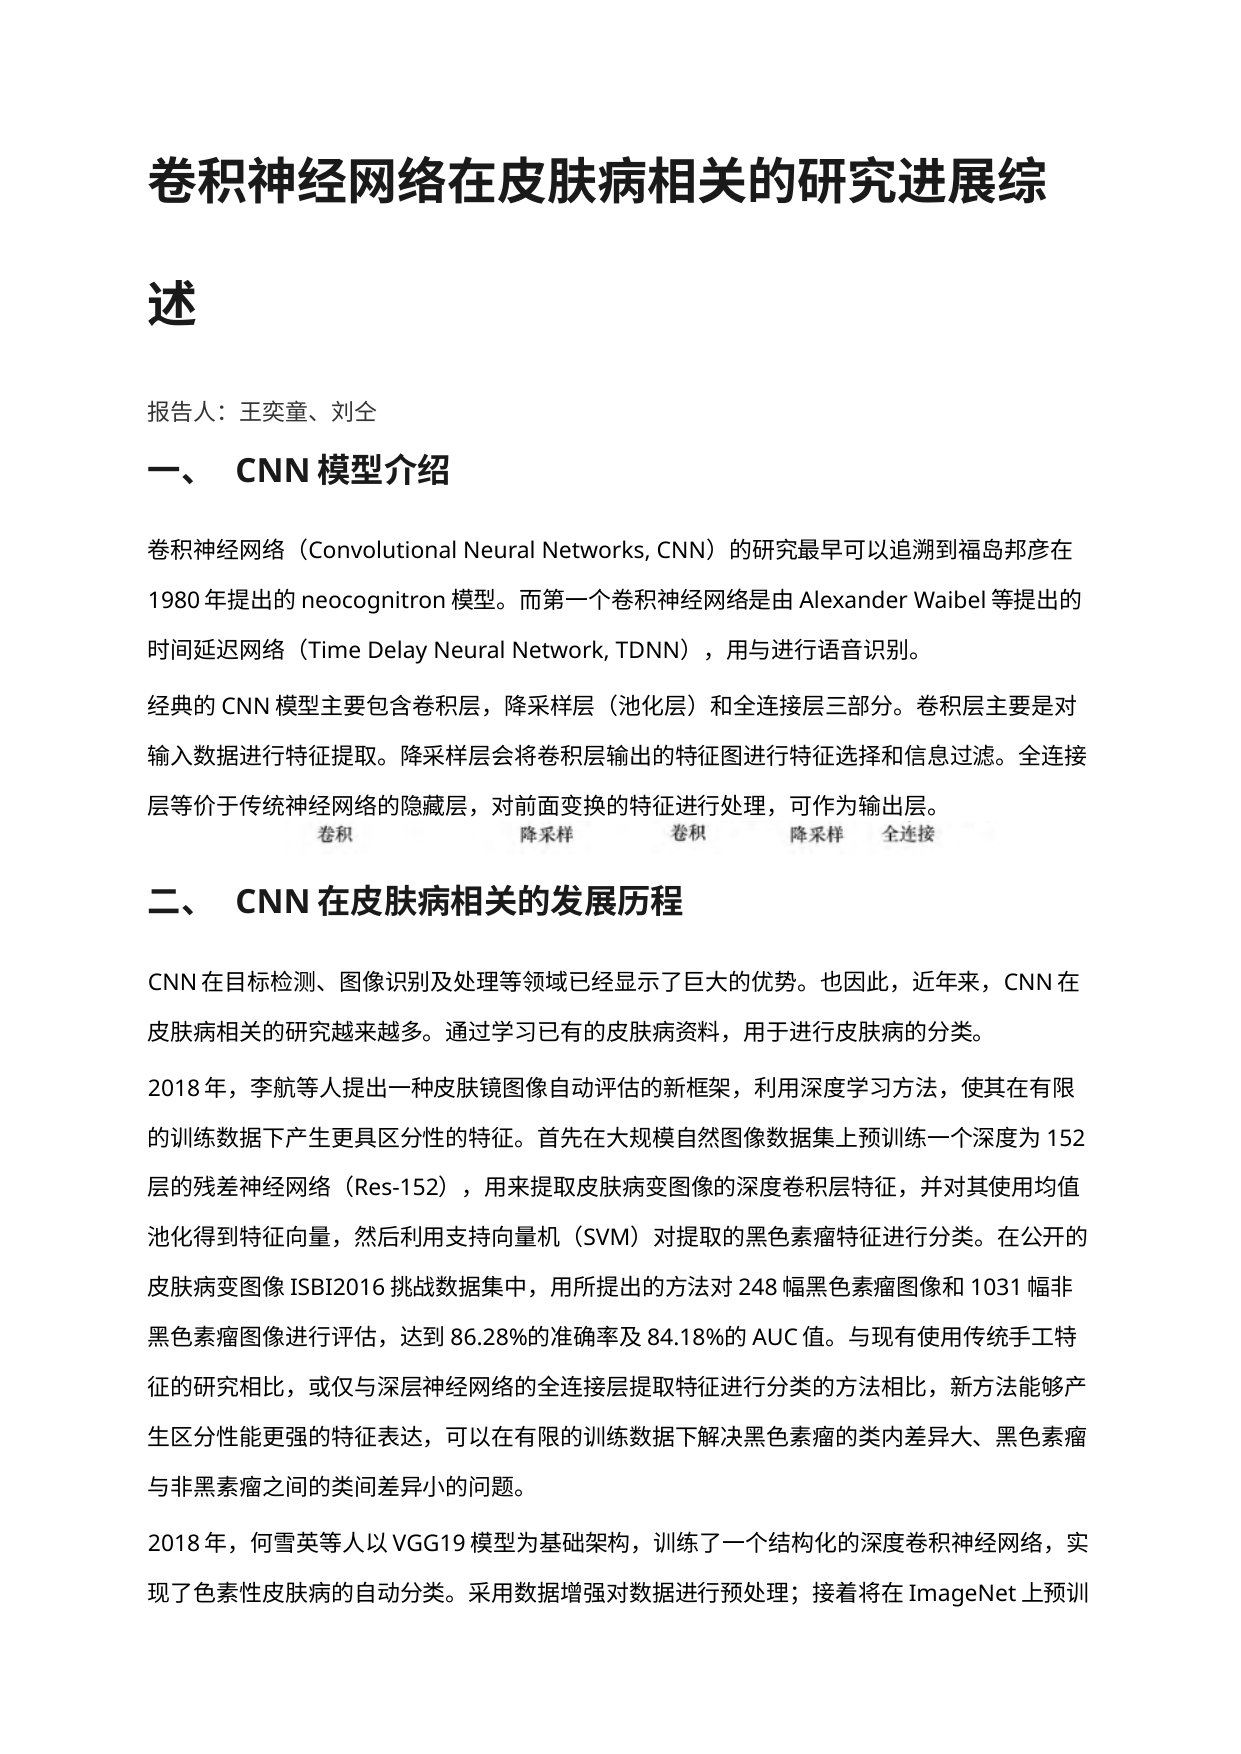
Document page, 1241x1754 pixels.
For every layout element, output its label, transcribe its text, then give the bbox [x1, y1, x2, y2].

title 卷积神经网络在皮肤病相关的研究进展综述 [148, 142, 1093, 337]
text 经典的CNN模型主要包含卷积层，降采样层（池化层）和全连接层三部分。卷积层主要是对输入数据进行特征提取。降采样层会将卷积层输出的特征图进行特征选择和信息过滤。全连接层等价于传统神经网络的隐藏层，对前面变换的特征进行处理，可作为输出层。 [148, 688, 1093, 821]
subtitle CNN模型介绍 [148, 443, 1093, 492]
picture [147, 821, 1093, 864]
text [148, 1524, 1093, 1608]
subtitle CNN在皮肤病相关的发展历程 [148, 875, 1093, 923]
text 2018年，李航等人提出一种皮肤镜图像自动评估的新框架，利用深度学习方法，使其在有限的训练数据下产生更具区分性的特征。首先在大规模自然图像数据集上预训练一个深度为152层的残差神经网络（Res-152），用来提取皮肤病变图像的深度卷积层特征，并对其使用均值池化得到特征向量，然后利用支持向量机（SVM）对提取的黑色素瘤特征进行分类。在公开的皮肤病变图像ISBI2016挑战数据集中，用所提出的方法对248幅黑色素瘤图像和1031幅非黑色素瘤图像进行评估，达到86.28%的准确率及84.18%的AUC值。与现有使用传统手工特征的研究相比，或仅与深层神经网络的全连接层提取特征进行分类的方法相比，新方法能够产生区分性能更强的特征表达，可以在有限的训练数据下解决黑色素瘤的类内差异大、黑色素瘤与非黑素瘤之间的类间差异小的问题。 [148, 1069, 1093, 1502]
text 卷积神经网络（Convolutional Neural Networks, CNN）的研究最早可以追溯到福岛邦彦在1980年提出的neocognitron模型。而第一个卷积神经网络是由Alexander Waibel等提出的时间延迟网络（Time Delay Neural Network, TDNN），用与进行语音识别。 [148, 532, 1093, 665]
text CNN在目标检测、图像识别及处理等领域已经显示了巨大的优势。也因此，近年来，CNN在皮肤病相关的研究越来越多。通过学习已有的皮肤病资料，用于进行皮肤病的分类。 [148, 963, 1093, 1047]
text 报告人：王奕童、刘仝 [148, 394, 1093, 427]
